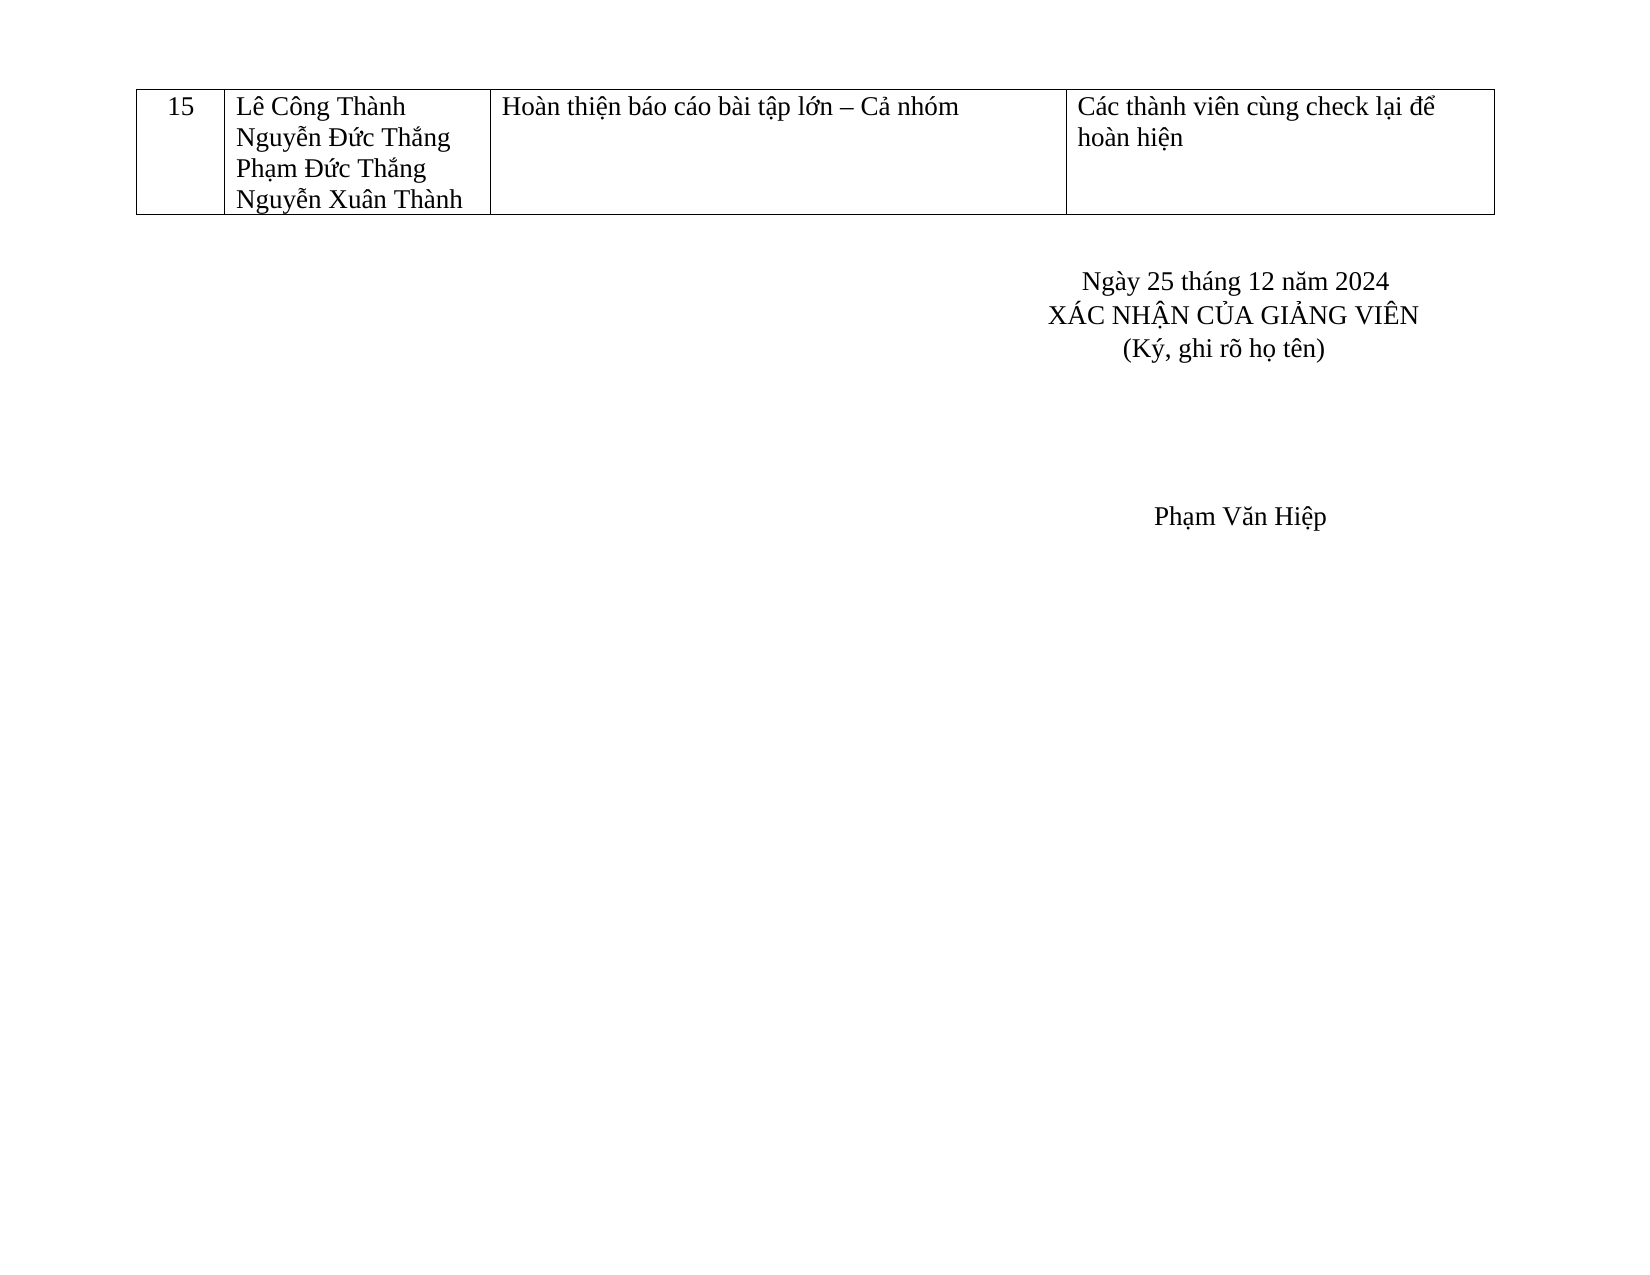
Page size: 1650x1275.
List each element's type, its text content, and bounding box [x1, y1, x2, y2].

table_cell 15 [137, 90, 224, 214]
text (Ký, ghi rõ họ tên) [148, 333, 1532, 364]
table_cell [1067, 90, 1494, 214]
text Phạm Văn Hiệp [148, 500, 1532, 531]
text Ngày 25 tháng 12 năm 2024 [148, 266, 1532, 297]
text XÁC NHẬN CỦA GIẢNG VIÊN [148, 299, 1532, 330]
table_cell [225, 90, 490, 214]
table_cell Hoàn thiện báo cáo bài tập lớn – Cả nhóm [491, 90, 1066, 214]
